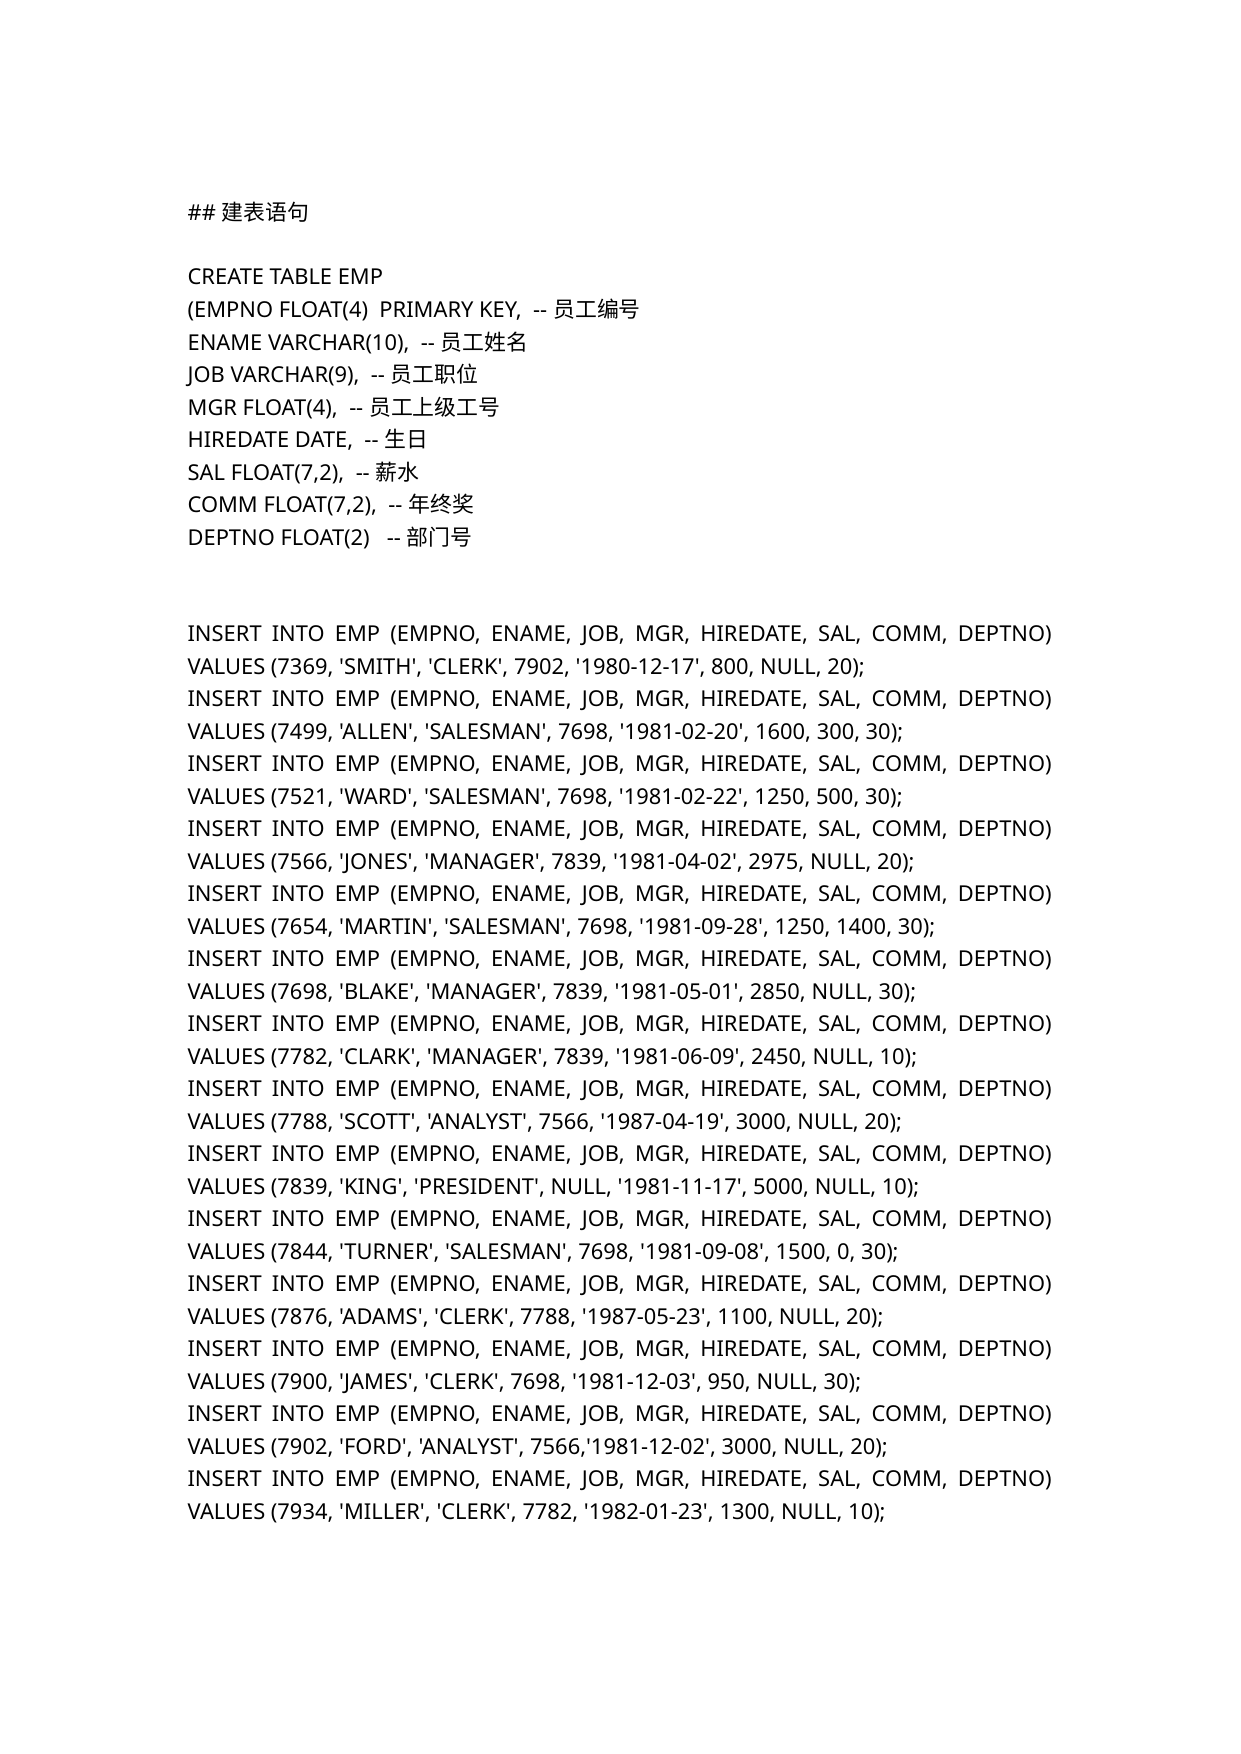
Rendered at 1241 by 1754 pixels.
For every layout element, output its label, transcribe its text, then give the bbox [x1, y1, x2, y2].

text INSERT INTO EMP (EMPNO, ENAME, JOB, MGR, HIREDATE, SAL, COMM, DEPTNO) VALUES (7788, 'SCOTT', 'ANALYST', 7566, '1987-04-19', 3000, NULL, 20); [187, 1072, 1053, 1137]
text INSERT INTO EMP (EMPNO, ENAME, JOB, MGR, HIREDATE, SAL, COMM, DEPTNO) VALUES (7934, 'MILLER', 'CLERK', 7782, '1982-01-23', 1300, NULL, 10); [187, 1462, 1053, 1527]
text COMM FLOAT(7,2), -- 年终奖 [187, 487, 1053, 519]
text INSERT INTO EMP (EMPNO, ENAME, JOB, MGR, HIREDATE, SAL, COMM, DEPTNO) VALUES (7369, 'SMITH', 'CLERK', 7902, '1980-12-17', 800, NULL, 20); [187, 617, 1053, 682]
text INSERT INTO EMP (EMPNO, ENAME, JOB, MGR, HIREDATE, SAL, COMM, DEPTNO) VALUES (7900, 'JAMES', 'CLERK', 7698, '1981-12-03', 950, NULL, 30); [187, 1332, 1053, 1397]
text MGR FLOAT(4), -- 员工上级工号 [187, 389, 1053, 422]
text INSERT INTO EMP (EMPNO, ENAME, JOB, MGR, HIREDATE, SAL, COMM, DEPTNO) VALUES (7566, 'JONES', 'MANAGER', 7839, '1981-04-02', 2975, NULL, 20); [187, 812, 1053, 877]
text INSERT INTO EMP (EMPNO, ENAME, JOB, MGR, HIREDATE, SAL, COMM, DEPTNO) VALUES (7698, 'BLAKE', 'MANAGER', 7839, '1981-05-01', 2850, NULL, 30); [187, 942, 1053, 1007]
text (EMPNO FLOAT(4) PRIMARY KEY, -- 员工编号 [187, 292, 1053, 324]
text SAL FLOAT(7,2), -- 薪水 [187, 454, 1053, 487]
text JOB VARCHAR(9), -- 员工职位 [187, 357, 1053, 389]
text ENAME VARCHAR(10), -- 员工姓名 [187, 324, 1053, 357]
text INSERT INTO EMP (EMPNO, ENAME, JOB, MGR, HIREDATE, SAL, COMM, DEPTNO) VALUES (7876, 'ADAMS', 'CLERK', 7788, '1987-05-23', 1100, NULL, 20); [187, 1267, 1053, 1332]
text INSERT INTO EMP (EMPNO, ENAME, JOB, MGR, HIREDATE, SAL, COMM, DEPTNO) VALUES (7521, 'WARD', 'SALESMAN', 7698, '1981-02-22', 1250, 500, 30); [187, 747, 1053, 812]
text INSERT INTO EMP (EMPNO, ENAME, JOB, MGR, HIREDATE, SAL, COMM, DEPTNO) VALUES (7844, 'TURNER', 'SALESMAN', 7698, '1981-09-08', 1500, 0, 30); [187, 1202, 1053, 1267]
text DEPTNO FLOAT(2) -- 部门号 [187, 519, 1053, 552]
text CREATE TABLE EMP [187, 259, 1053, 292]
text INSERT INTO EMP (EMPNO, ENAME, JOB, MGR, HIREDATE, SAL, COMM, DEPTNO) VALUES (7499, 'ALLEN', 'SALESMAN', 7698, '1981-02-20', 1600, 300, 30); [187, 682, 1053, 747]
text INSERT INTO EMP (EMPNO, ENAME, JOB, MGR, HIREDATE, SAL, COMM, DEPTNO) VALUES (7654, 'MARTIN', 'SALESMAN', 7698, '1981-09-28', 1250, 1400, 30); [187, 877, 1053, 942]
text INSERT INTO EMP (EMPNO, ENAME, JOB, MGR, HIREDATE, SAL, COMM, DEPTNO) VALUES (7902, 'FORD', 'ANALYST', 7566,'1981-12-02', 3000, NULL, 20); [187, 1397, 1053, 1462]
text INSERT INTO EMP (EMPNO, ENAME, JOB, MGR, HIREDATE, SAL, COMM, DEPTNO) VALUES (7782, 'CLARK', 'MANAGER', 7839, '1981-06-09', 2450, NULL, 10); [187, 1007, 1053, 1072]
text INSERT INTO EMP (EMPNO, ENAME, JOB, MGR, HIREDATE, SAL, COMM, DEPTNO) VALUES (7839, 'KING', 'PRESIDENT', NULL, '1981-11-17', 5000, NULL, 10); [187, 1137, 1053, 1202]
text ## 建表语句 [187, 194, 1053, 227]
text HIREDATE DATE, -- 生日 [187, 422, 1053, 454]
